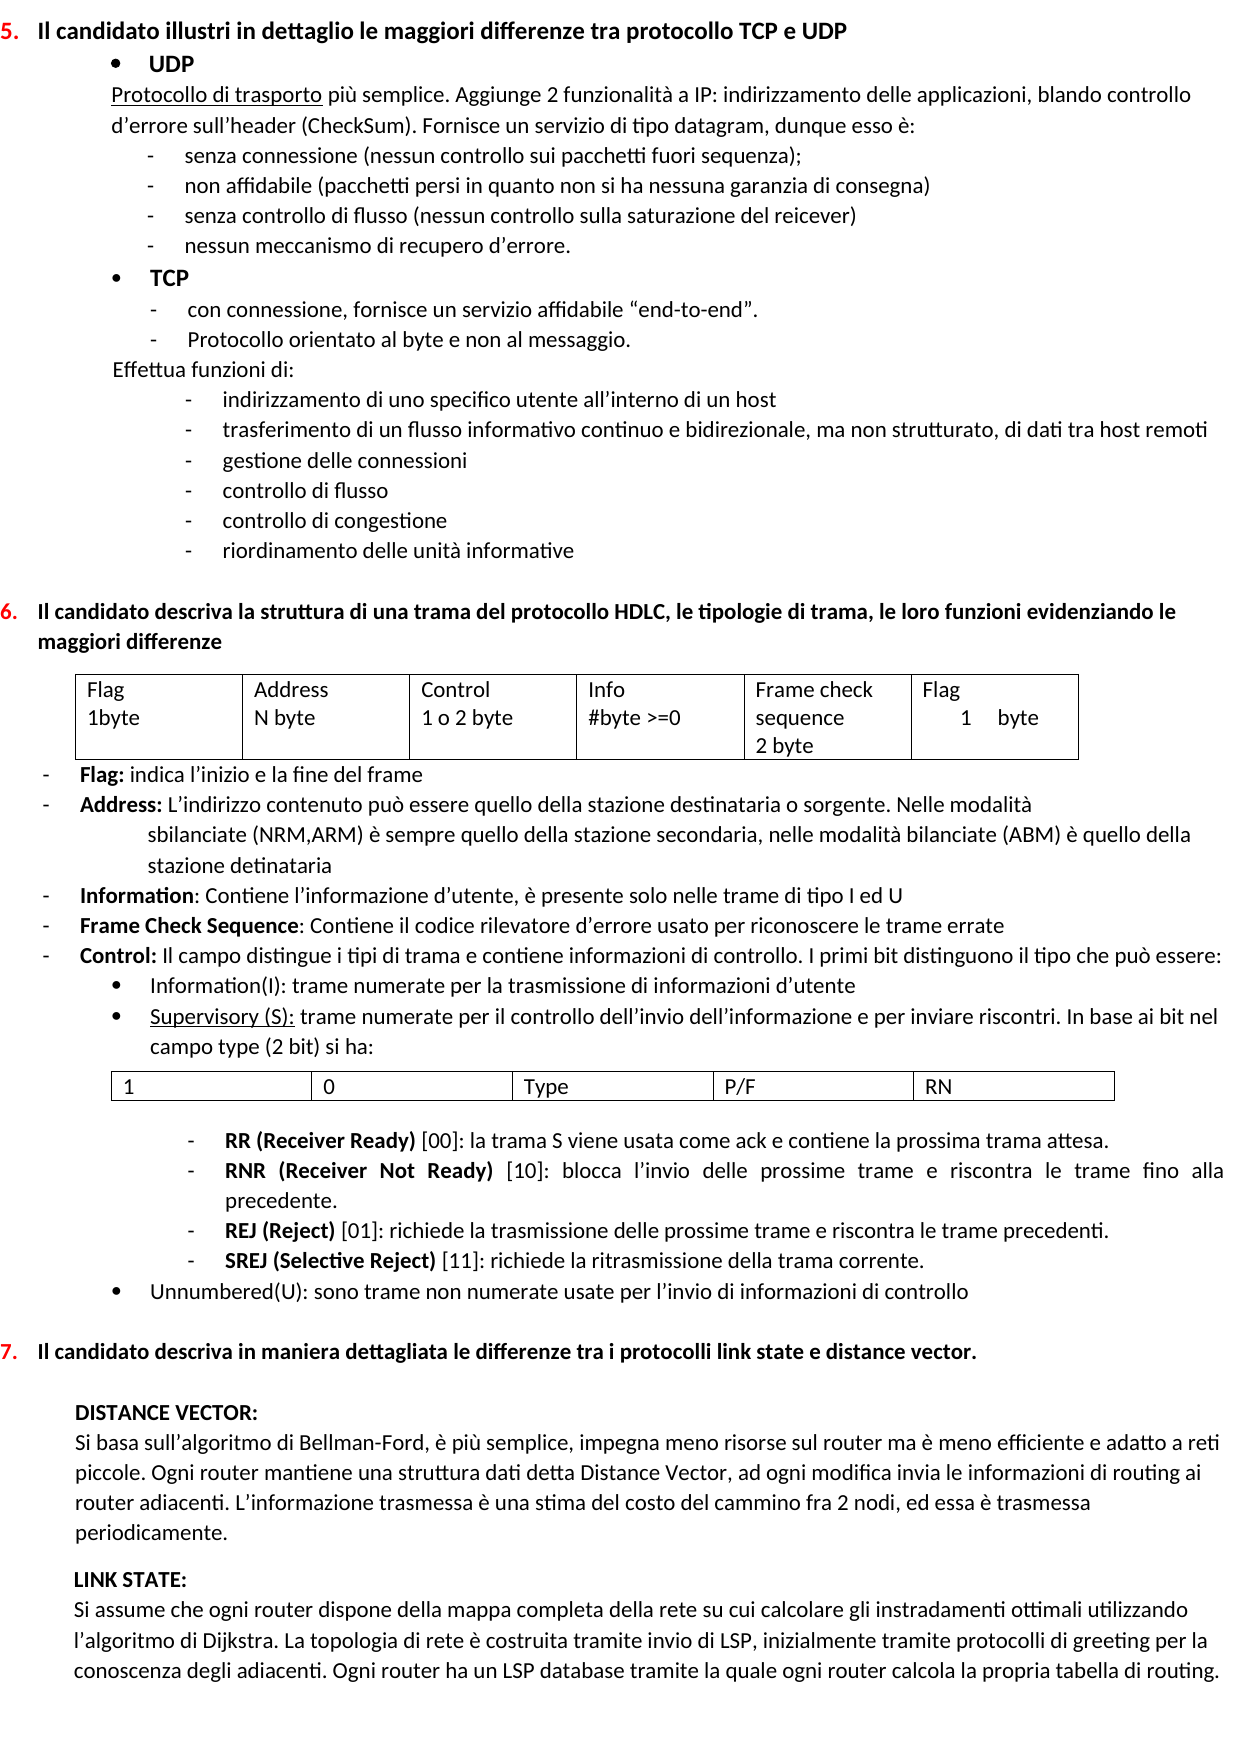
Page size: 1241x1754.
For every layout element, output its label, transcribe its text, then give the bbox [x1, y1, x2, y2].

table_header Info #byte >=0 [577, 675, 744, 759]
list gestione delle connessioni [185, 446, 1226, 474]
table_header Flag 1byte [76, 675, 242, 759]
list Control: Il campo distingue i tipi di trama e contiene informazioni di controllo. I primi bit distinguono il tipo che può essere: [42, 941, 1226, 969]
table_header Type [513, 1072, 713, 1100]
list non affidabile (pacchetti persi in quanto non si ha nessuna garanzia di consegna) [147, 171, 1226, 199]
list TCP [112, 262, 1226, 292]
list senza controllo di flusso (nessun controllo sulla saturazione del reicever) [147, 201, 1226, 229]
list RR (Receiver Ready) [00]: la trama S viene usata come ack e contiene la prossima trama attesa. [187, 1126, 1226, 1154]
list trasferimento di un flusso informativo continuo e bidirezionale, ma non strutturato, di dati tra host remoti [185, 416, 1226, 444]
list Il candidato descriva in maniera dettagliata le differenze tra i protocolli link state e distance vector. [0, 1337, 1226, 1365]
text LINK STATE: [74, 1565, 1226, 1593]
list Unnumbered(U): sono trame non numerate usate per l’invio di informazioni di controllo [112, 1277, 1226, 1305]
table_header 1 [112, 1072, 311, 1100]
list Si basa sull’algoritmo di Bellman-Ford, è più semplice, impegna meno risorse sul router ma è meno efficiente e adatto a reti piccole. Ogni router mantiene una struttura dati detta Distance Vector, ad ogni modifica invia le informazioni di routing ai router adiacenti. L’informazione trasmessa è una stima del costo del cammino fra 2 nodi, ed essa è trasmessa periodicamente. [75, 1428, 1226, 1546]
list Information(I): trame numerate per la trasmissione di informazioni d’utente [112, 972, 1226, 999]
list REJ (Reject) [01]: richiede la trasmissione delle prossime trame e riscontra le trame precedenti. [187, 1216, 1226, 1244]
list DISTANCE VECTOR: [75, 1398, 1226, 1426]
table_header Flag byte [912, 675, 1078, 759]
list Address: L’indirizzo contenuto può essere quello della stazione destinataria o sorgente. Nelle modalità [42, 790, 1226, 818]
list controllo di flusso [185, 476, 1226, 504]
table_header Address N byte [243, 675, 409, 759]
list nessun meccanismo di recupero d’errore. [147, 232, 1226, 260]
table_header Frame check sequence 2 byte [745, 675, 911, 759]
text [74, 1596, 1226, 1684]
list controllo di congestione [185, 506, 1226, 534]
list Il candidato illustri in dettaglio le maggiori differenze tra protocollo TCP e UDP [0, 15, 1226, 45]
list RNR (Receiver Not Ready) [10]: blocca l’invio delle prossime trame e riscontra le trame fino alla precedente. [187, 1156, 1226, 1214]
list Protocollo orientato al byte e non al messaggio. [150, 325, 1226, 353]
list con connessione, fornisce un servizio affidabile “end-to-end”. [150, 295, 1226, 323]
text sbilanciate (NRM,ARM) è sempre quello della stazione secondaria, nelle modalità bilanciate (ABM) è quello della stazione detinataria [147, 821, 1226, 879]
table_header P/F [714, 1072, 913, 1100]
list Information: Contiene l’informazione d’utente, è presente solo nelle trame di tipo I ed U [42, 881, 1226, 909]
list Supervisory (S): trame numerate per il controllo dell’invio dell’informazione e per inviare riscontri. In base ai bit nel campo type (2 bit) si ha: [112, 1002, 1226, 1060]
table_header Control 1 o 2 byte [410, 675, 576, 759]
list senza connessione (nessun controllo sui pacchetti fuori sequenza); [147, 141, 1226, 169]
list SREJ (Selective Reject) [11]: richiede la ritrasmissione della trama corrente. [187, 1247, 1226, 1274]
list Il candidato descriva la struttura di una trama del protocollo HDLC, le tipologie di trama, le loro funzioni evidenziando le maggiori differenze [0, 597, 1226, 655]
list Effettua funzioni di: [75, 355, 1226, 383]
list riordinamento delle unità informative [185, 536, 1226, 564]
table_header RN [914, 1072, 1114, 1100]
table_header 0 [312, 1072, 512, 1100]
list UDP [111, 48, 1226, 78]
list Flag: indica l’inizio e la fine del frame [42, 760, 1226, 788]
list indirizzamento di uno specifico utente all’interno di un host [185, 385, 1226, 413]
list Frame Check Sequence: Contiene il codice rilevatore d’errore usato per riconoscere le trame errate [42, 911, 1226, 939]
text Protocollo di trasporto più semplice. Aggiunge 2 funzionalità a IP: indirizzamento delle applicazioni, blando controllo d’errore sull’header (CheckSum). Fornisce un servizio di tipo datagram, dunque esso è: [111, 81, 1226, 139]
